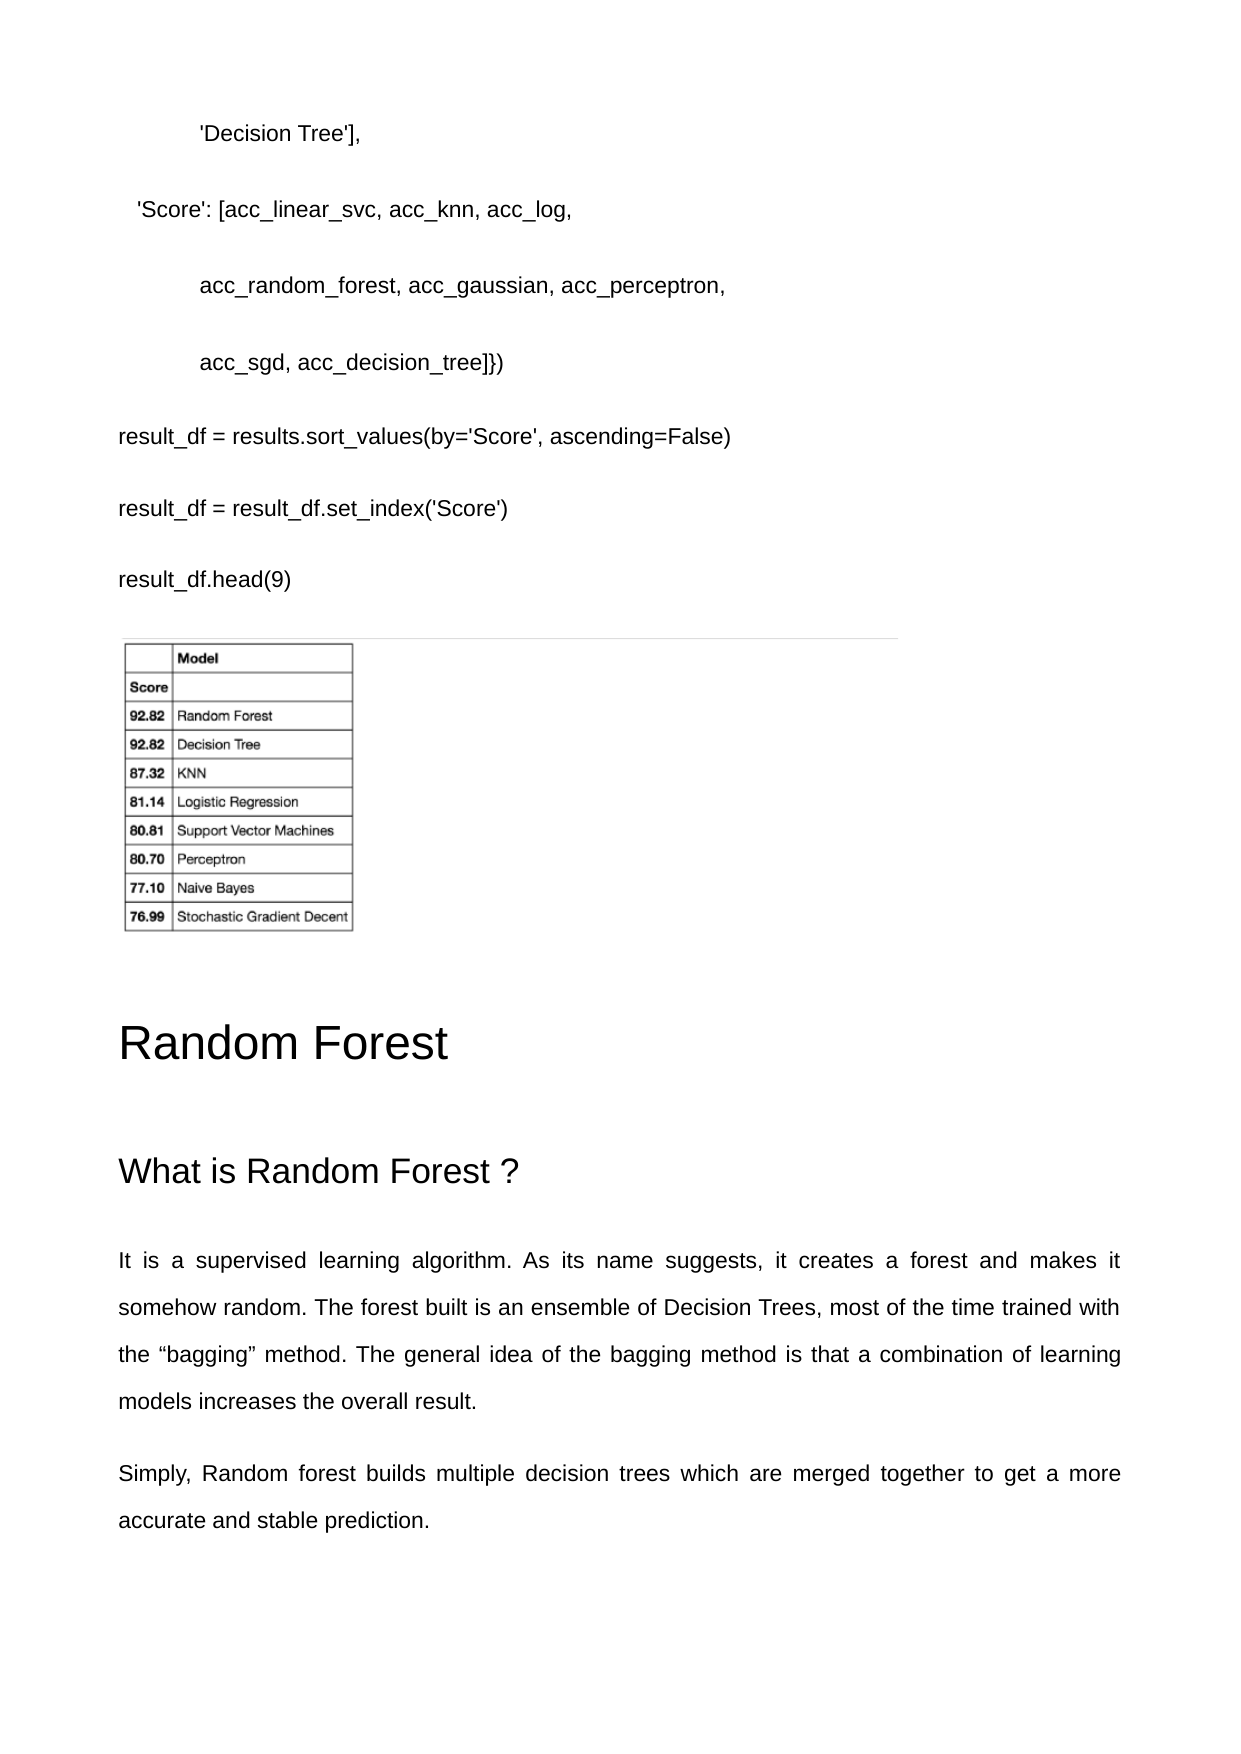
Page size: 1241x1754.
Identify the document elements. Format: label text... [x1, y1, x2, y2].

text result_df = result_df.set_index('Score') [118, 494, 1122, 521]
subtitle What is Random Forest ? [118, 1150, 1122, 1191]
text acc_sgd, acc_decision_tree]}) [118, 347, 1122, 375]
text Simply, Random forest builds multiple decision trees which are merged together to get a more accurate and stable prediction. [118, 1460, 1122, 1533]
text result_df.head(9) [118, 566, 1122, 593]
text acc_random_forest, acc_gaussian, acc_perceptron, [118, 270, 1122, 299]
text 'Decision Tree'], [118, 118, 1122, 147]
text result_df = results.sort_values(by='Score', ascending=False) [118, 423, 1122, 449]
text It is a supervised learning algorithm. As its name suggests, it creates a forest and makes it somehow random. The forest built is an ensemble of Decision Trees, most of the time trained with the “bagging” method. The general idea of the bagging method is that a combination of learning models increases the overall result. [118, 1247, 1122, 1414]
picture [118, 638, 899, 942]
text 'Score': [acc_linear_svc, acc_knn, acc_log, [118, 194, 1122, 223]
subtitle Random Forest [118, 1014, 1122, 1069]
